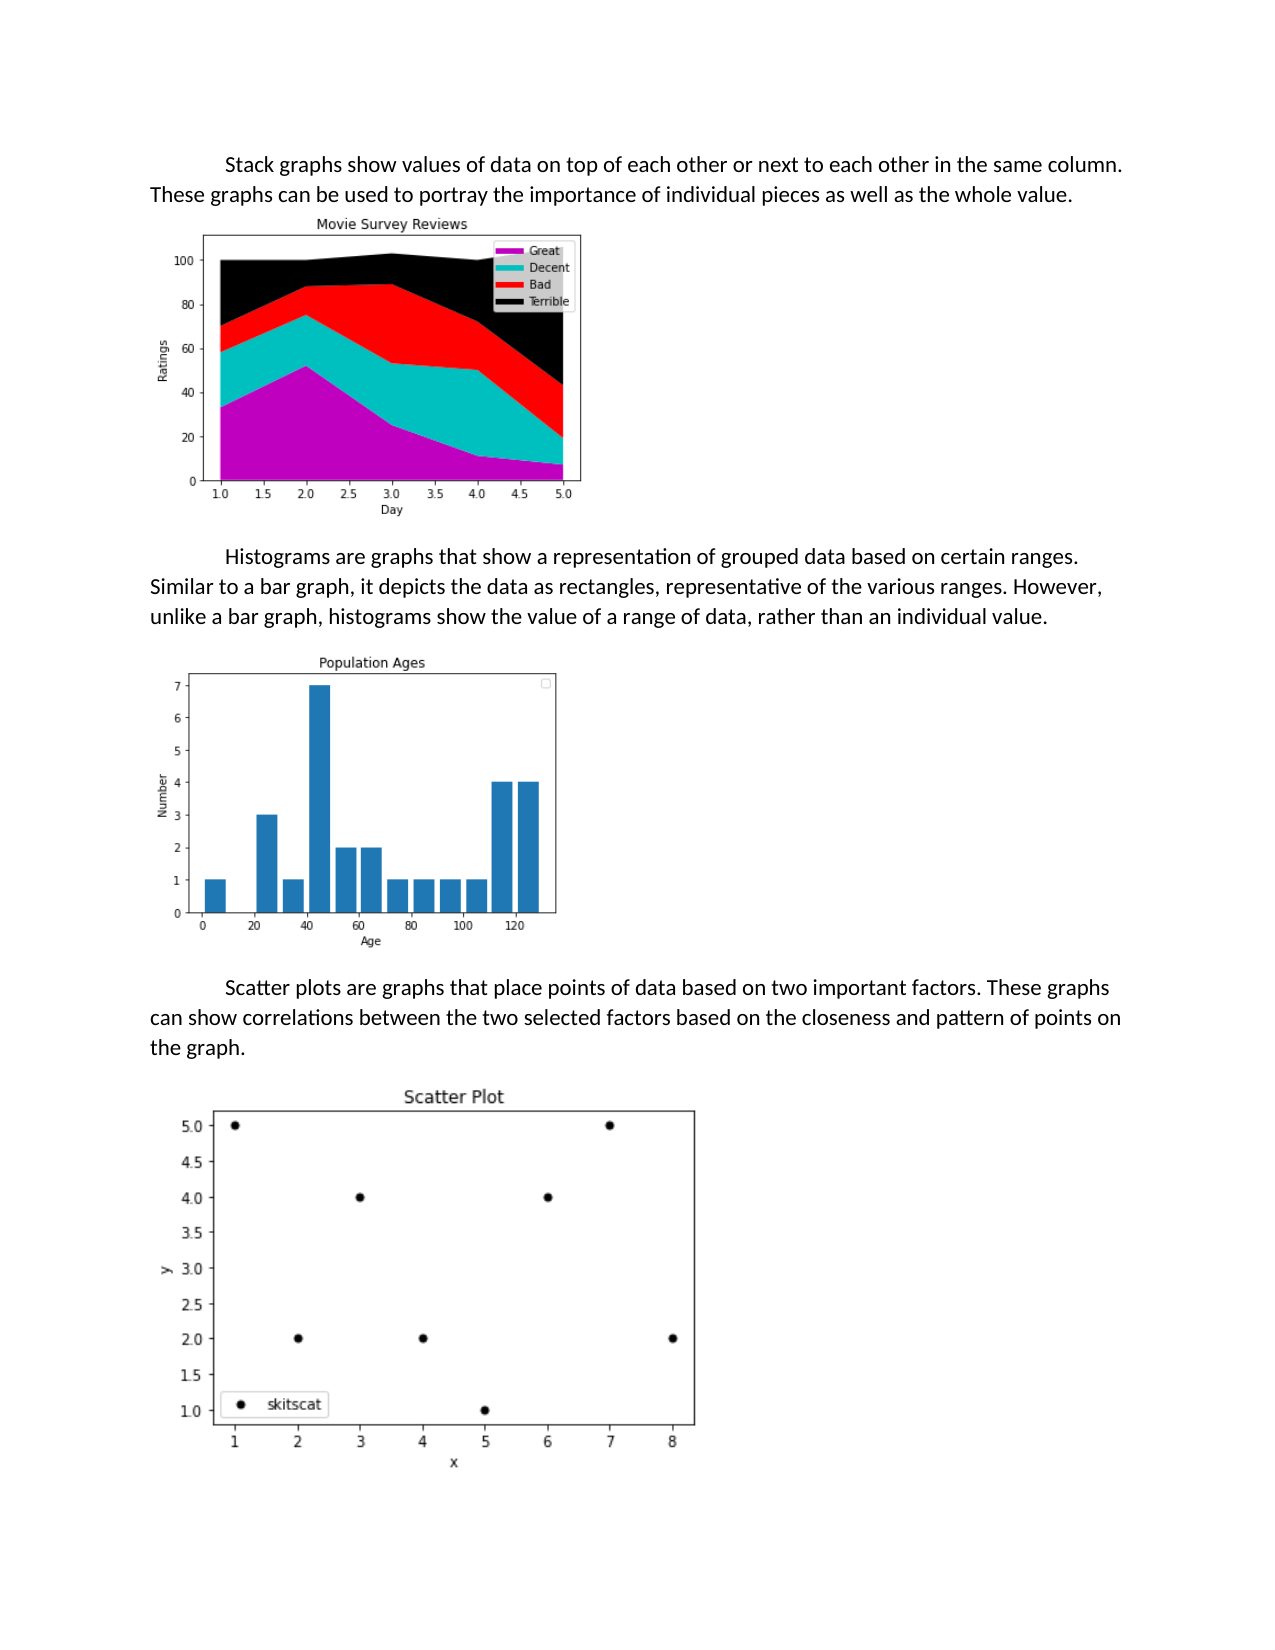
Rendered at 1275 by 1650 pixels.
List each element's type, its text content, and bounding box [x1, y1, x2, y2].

text Histograms are graphs that show a representation of grouped data based on certain ranges. Similar to a bar graph, it depicts the data as rectangles, representative of the various ranges. However, unlike a bar graph, histograms show the value of a range of data, rather than an individual value. [150, 542, 1125, 630]
text Scatter plots are graphs that place points of data based on two important factors. These graphs can show correlations between the two selected factors based on the closeness and pattern of points on the graph. [150, 973, 1125, 1061]
picture [150, 649, 563, 954]
picture [150, 210, 588, 523]
picture [150, 1080, 703, 1479]
